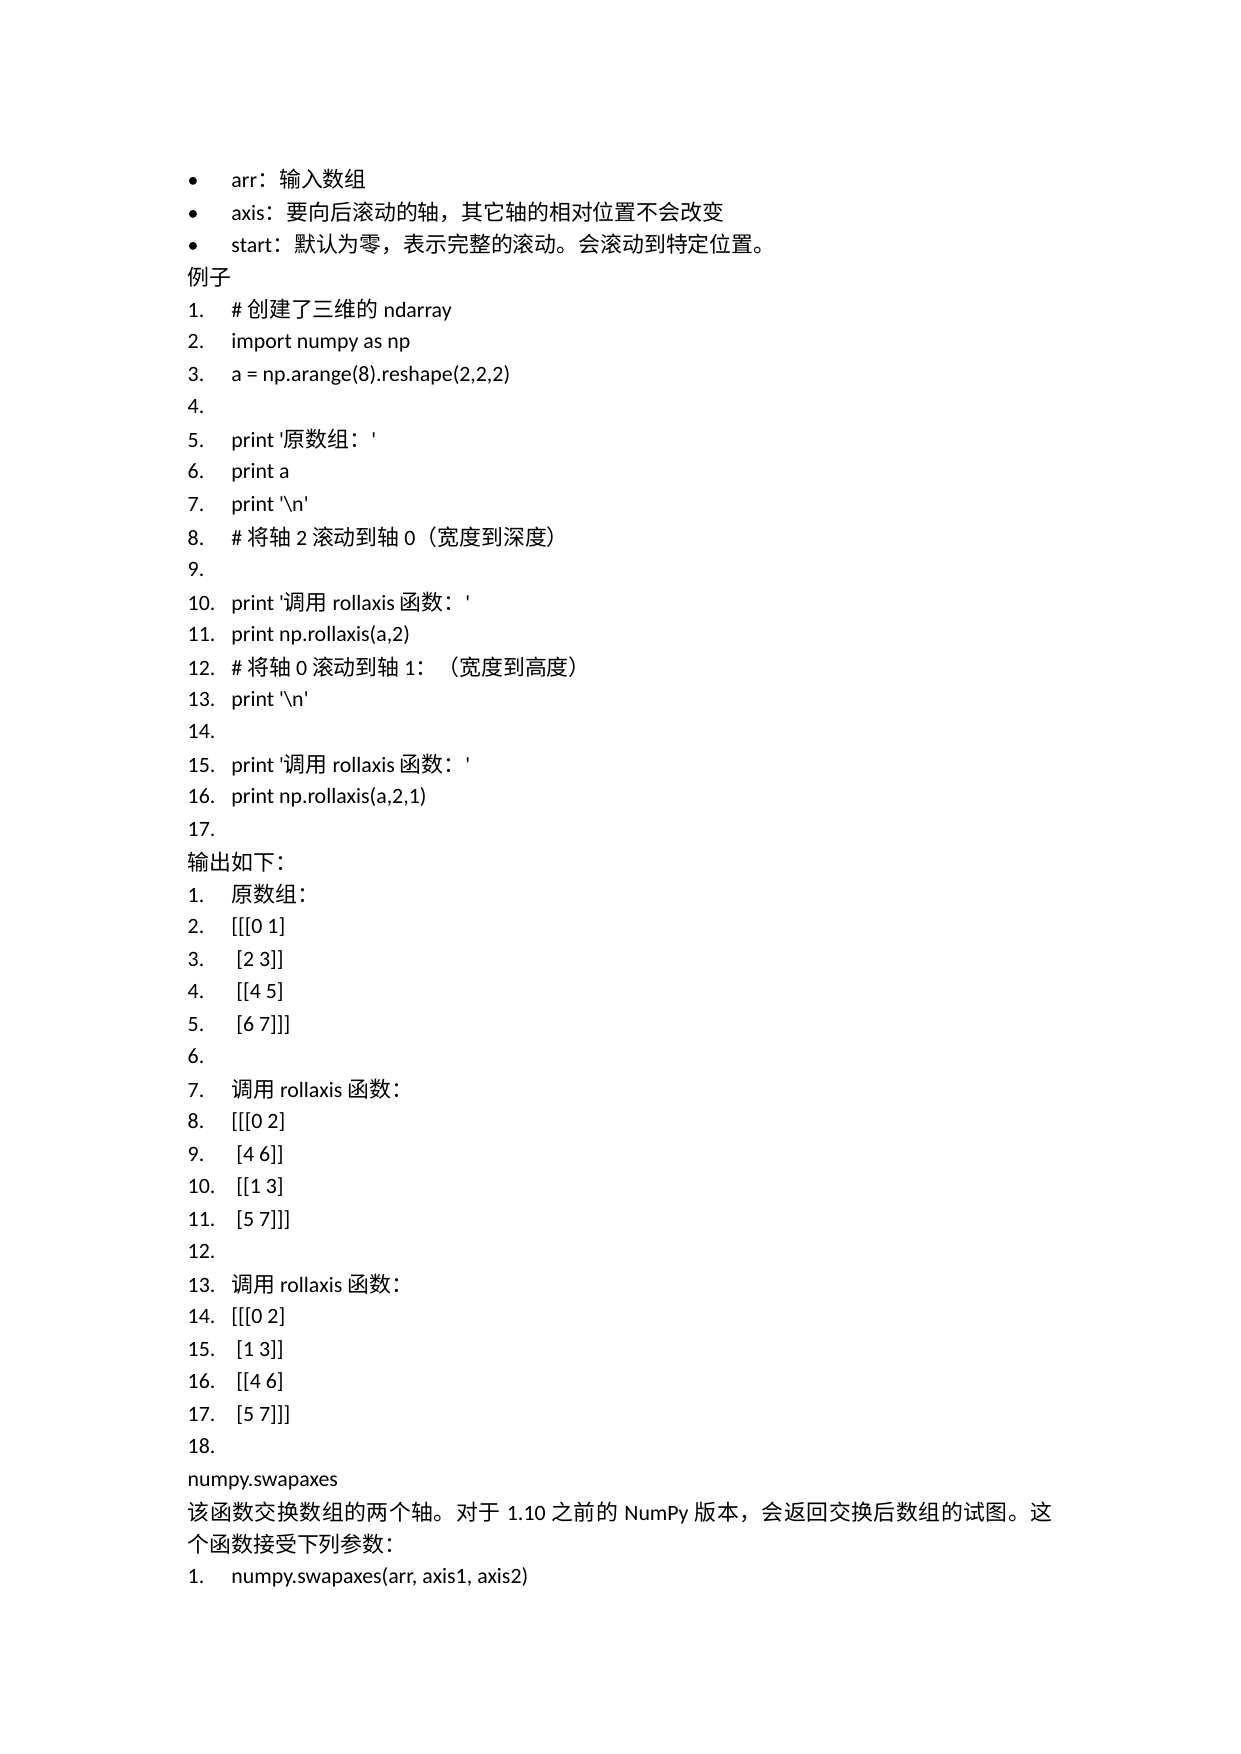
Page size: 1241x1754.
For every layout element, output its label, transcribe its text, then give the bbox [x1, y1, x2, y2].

text 3. a = np.arange(8).reshape(2,2,2) [187, 357, 1053, 389]
text 2. import numpy as np [187, 324, 1053, 357]
text 11. print np.rollaxis(a,2) [187, 617, 1053, 649]
text 7. print '\n' [187, 487, 1053, 519]
text numpy.swapaxes [187, 1462, 1053, 1494]
text 17. [187, 812, 1053, 844]
text 6. print a [187, 454, 1053, 487]
text 1. 原数组： [187, 877, 1053, 909]
text 3. [2 3]] [187, 942, 1053, 974]
text 12. [187, 1234, 1053, 1267]
text 5. [6 7]]] [187, 1007, 1053, 1039]
text 15. print '调用 rollaxis 函数：' [187, 747, 1053, 779]
text 该函数交换数组的两个轴。对于 1.10 之前的 NumPy 版本，会返回交换后数组的试图。这个函数接受下列参数： [187, 1494, 1053, 1559]
text 13. print '\n' [187, 682, 1053, 714]
text 输出如下： [187, 844, 1053, 877]
text 10. [[1 3] [187, 1169, 1053, 1202]
text 17. [5 7]]] [187, 1397, 1053, 1429]
text • arr：输入数组 [187, 162, 1053, 194]
text 8. # 将轴 2 滚动到轴 0（宽度到深度） [187, 519, 1053, 552]
text 1. numpy.swapaxes(arr, axis1, axis2) [187, 1559, 1053, 1592]
text • axis：要向后滚动的轴，其它轴的相对位置不会改变 [187, 194, 1053, 227]
text 5. print '原数组：' [187, 422, 1053, 454]
text 15. [1 3]] [187, 1332, 1053, 1364]
text 1. # 创建了三维的 ndarray [187, 292, 1053, 324]
text 6. [187, 1039, 1053, 1072]
text 9. [4 6]] [187, 1137, 1053, 1169]
text 14. [187, 714, 1053, 747]
text 14. [[[0 2] [187, 1299, 1053, 1332]
text 18. [187, 1429, 1053, 1462]
text 9. [187, 552, 1053, 584]
text 16. [[4 6] [187, 1364, 1053, 1397]
text 4. [187, 389, 1053, 422]
text 4. [[4 5] [187, 974, 1053, 1007]
text 例子 [187, 259, 1053, 292]
text 8. [[[0 2] [187, 1104, 1053, 1137]
text 13. 调用 rollaxis 函数： [187, 1267, 1053, 1299]
text 2. [[[0 1] [187, 909, 1053, 942]
text 12. # 将轴 0 滚动到轴 1：（宽度到高度） [187, 649, 1053, 682]
text • start：默认为零，表示完整的滚动。会滚动到特定位置。 [187, 227, 1053, 259]
text 11. [5 7]]] [187, 1202, 1053, 1234]
text 7. 调用 rollaxis 函数： [187, 1072, 1053, 1104]
text 10. print '调用 rollaxis 函数：' [187, 584, 1053, 617]
text 16. print np.rollaxis(a,2,1) [187, 779, 1053, 812]
